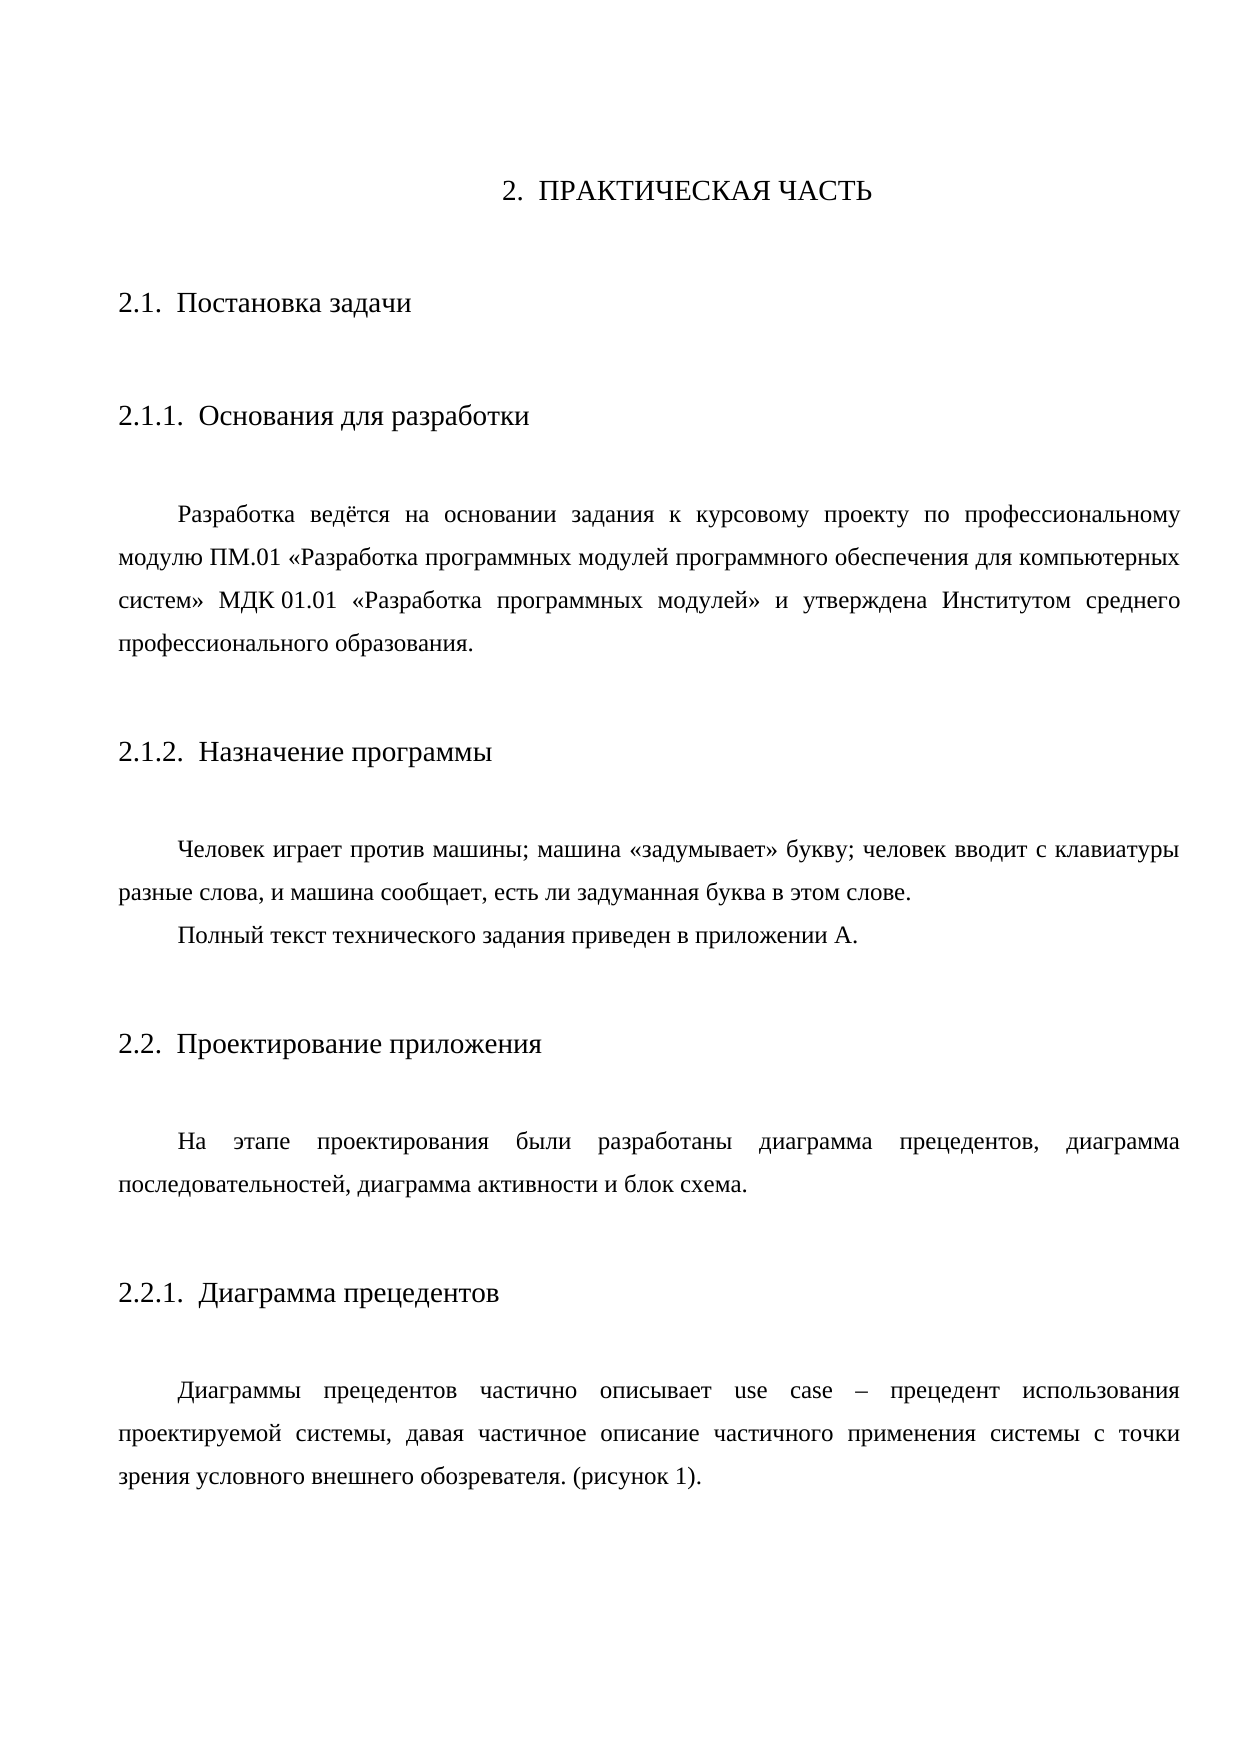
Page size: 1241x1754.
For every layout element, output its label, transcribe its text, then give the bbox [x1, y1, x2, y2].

subtitle 2.1.2. Назначение программы [118, 734, 1181, 767]
text Полный текст технического задания приведен в приложении А. [118, 920, 1181, 949]
subtitle 2.2.1. Диаграмма прецедентов [118, 1275, 1181, 1308]
subtitle 2.1.1. Основания для разработки [118, 398, 1181, 432]
subtitle 2. ПРАКТИЧЕСКАЯ ЧАСТЬ [193, 173, 1181, 206]
text Человек играет против машины; машина «задумывает» букву; человек вводит с клавиатуры разные слова, и машина сообщает, есть ли задуманная буква в этом слове. [118, 834, 1181, 906]
text Разработка ведётся на основании задания к курсовому проекту по профессиональному модулю ПМ.01 «Разработка программных модулей программного обеспечения для компьютерных систем» МДК 01.01 «Разработка программных модулей» и утверждена Институтом среднего профессионального образования. [118, 499, 1181, 657]
text Диаграммы прецедентов частично описывает use case – прецедент использования проектируемой системы, давая частичное описание частичного применения системы с точки зрения условного внешнего обозревателя. (рисунок 1). [118, 1375, 1181, 1490]
text На этапе проектирования были разработаны диаграмма прецедентов, диаграмма последовательностей, диаграмма активности и блок схема. [118, 1126, 1181, 1198]
subtitle 2.2. Проектирование приложения [118, 1026, 1181, 1059]
subtitle 2.1. Постановка задачи [118, 286, 1181, 319]
